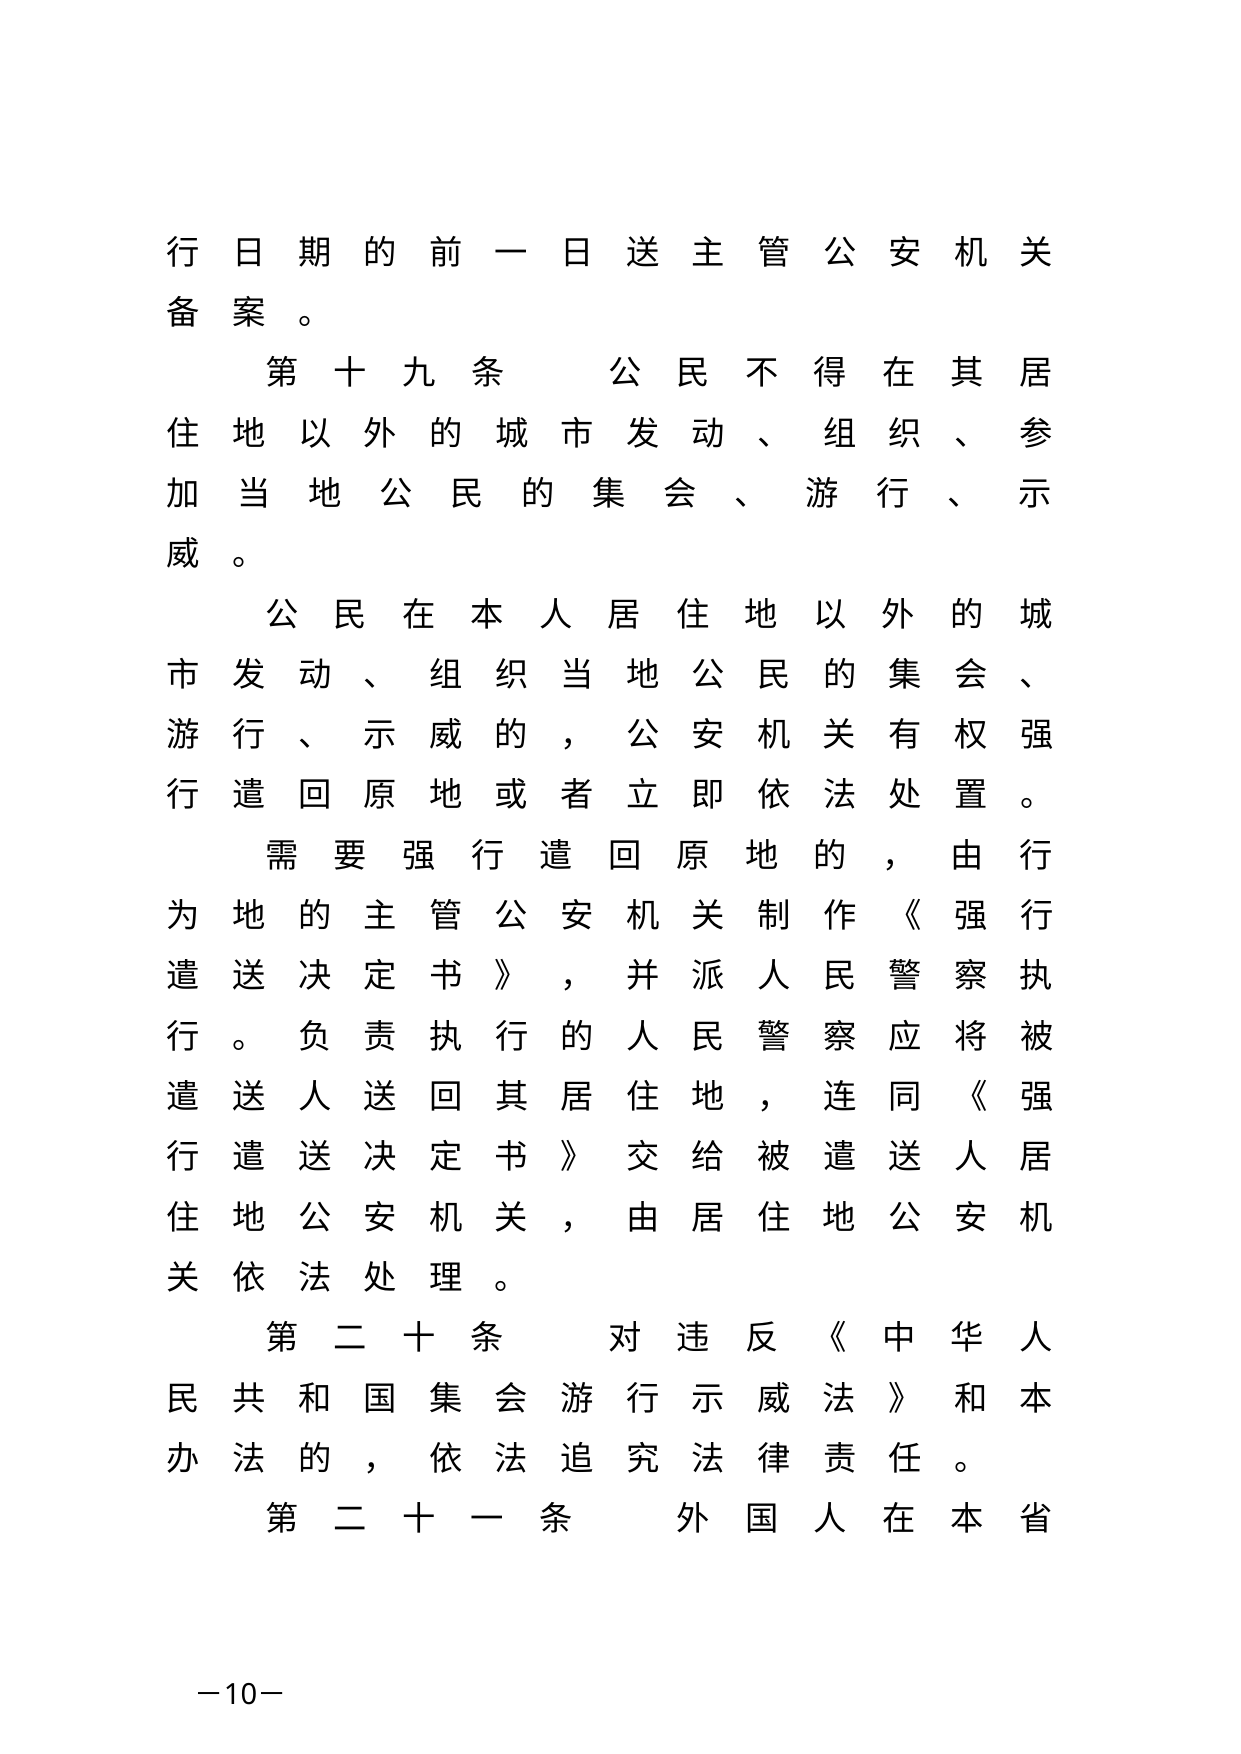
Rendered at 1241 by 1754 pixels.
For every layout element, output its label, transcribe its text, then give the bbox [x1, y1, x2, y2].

text 第二十条 对违反《中华人民共和国集会游行示威法》和本办法的，依法追究法律责任。 [167, 1305, 1085, 1486]
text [167, 219, 1085, 340]
text 第十九条 公民不得在其居住地以外的城市发动、组织、参加当地公民的集会、游行、示威。 [167, 340, 1085, 581]
text 需要强行遣回原地的，由行为地的主管公安机关制作《强行遣送决定书》，并派人民警察执行。负责执行的人民警察应将被遣送人送回其居住地，连同《强行遣送决定书》交给被遣送人居住地公安机关，由居住地公安机关依法处理。 [167, 822, 1085, 1305]
text 公民在本人居住地以外的城市发动、组织当地公民的集会、游行、示威的，公安机关有权强行遣回原地或者立即依法处置。 [167, 581, 1085, 822]
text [167, 1486, 1085, 1546]
